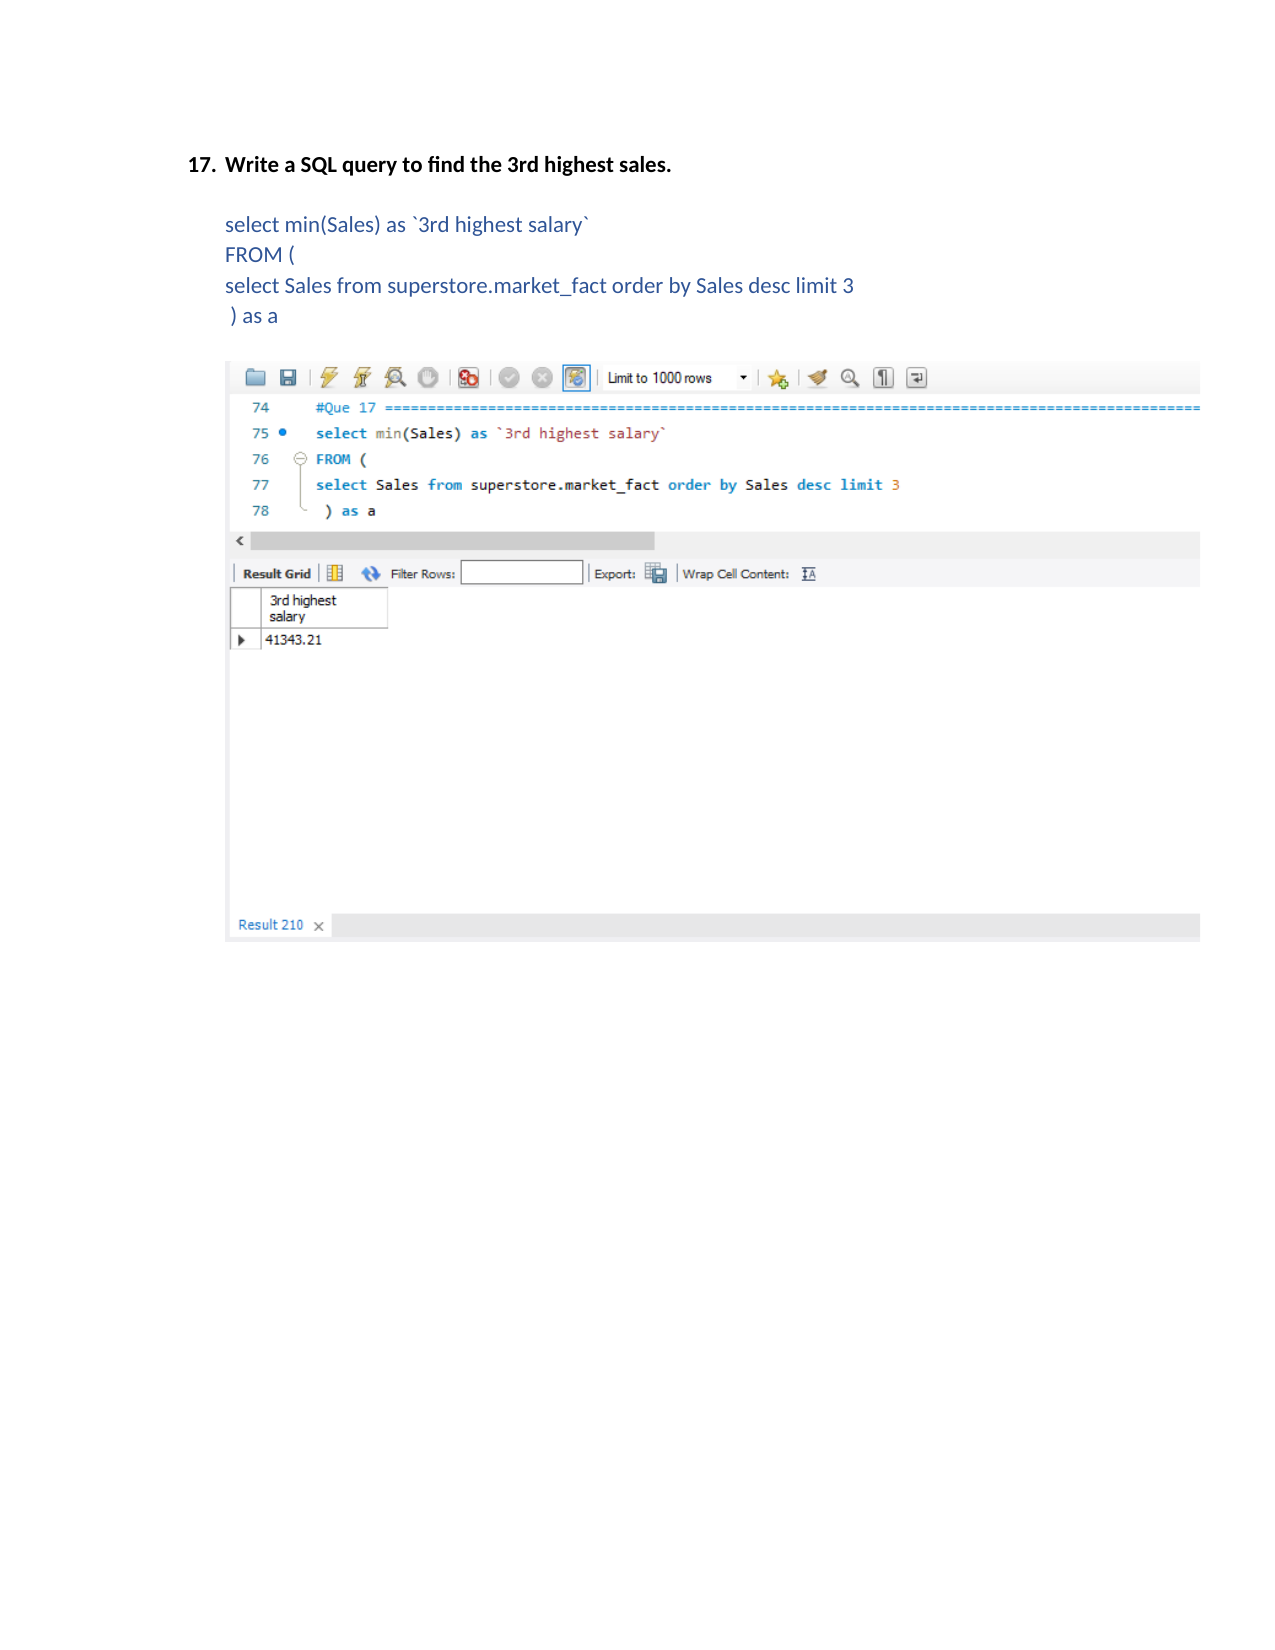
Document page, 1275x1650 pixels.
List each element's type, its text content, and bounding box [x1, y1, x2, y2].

list Write a SQL query to find the 3rd highest sales. [187, 150, 1125, 178]
list select Sales from superstore.market_fact order by Sales desc limit 3 [225, 271, 1125, 299]
picture [225, 361, 1200, 942]
list select min(Sales) as `3rd highest salary` [225, 210, 1125, 238]
list FROM ( [225, 241, 1125, 269]
list ) as a [225, 301, 1125, 329]
